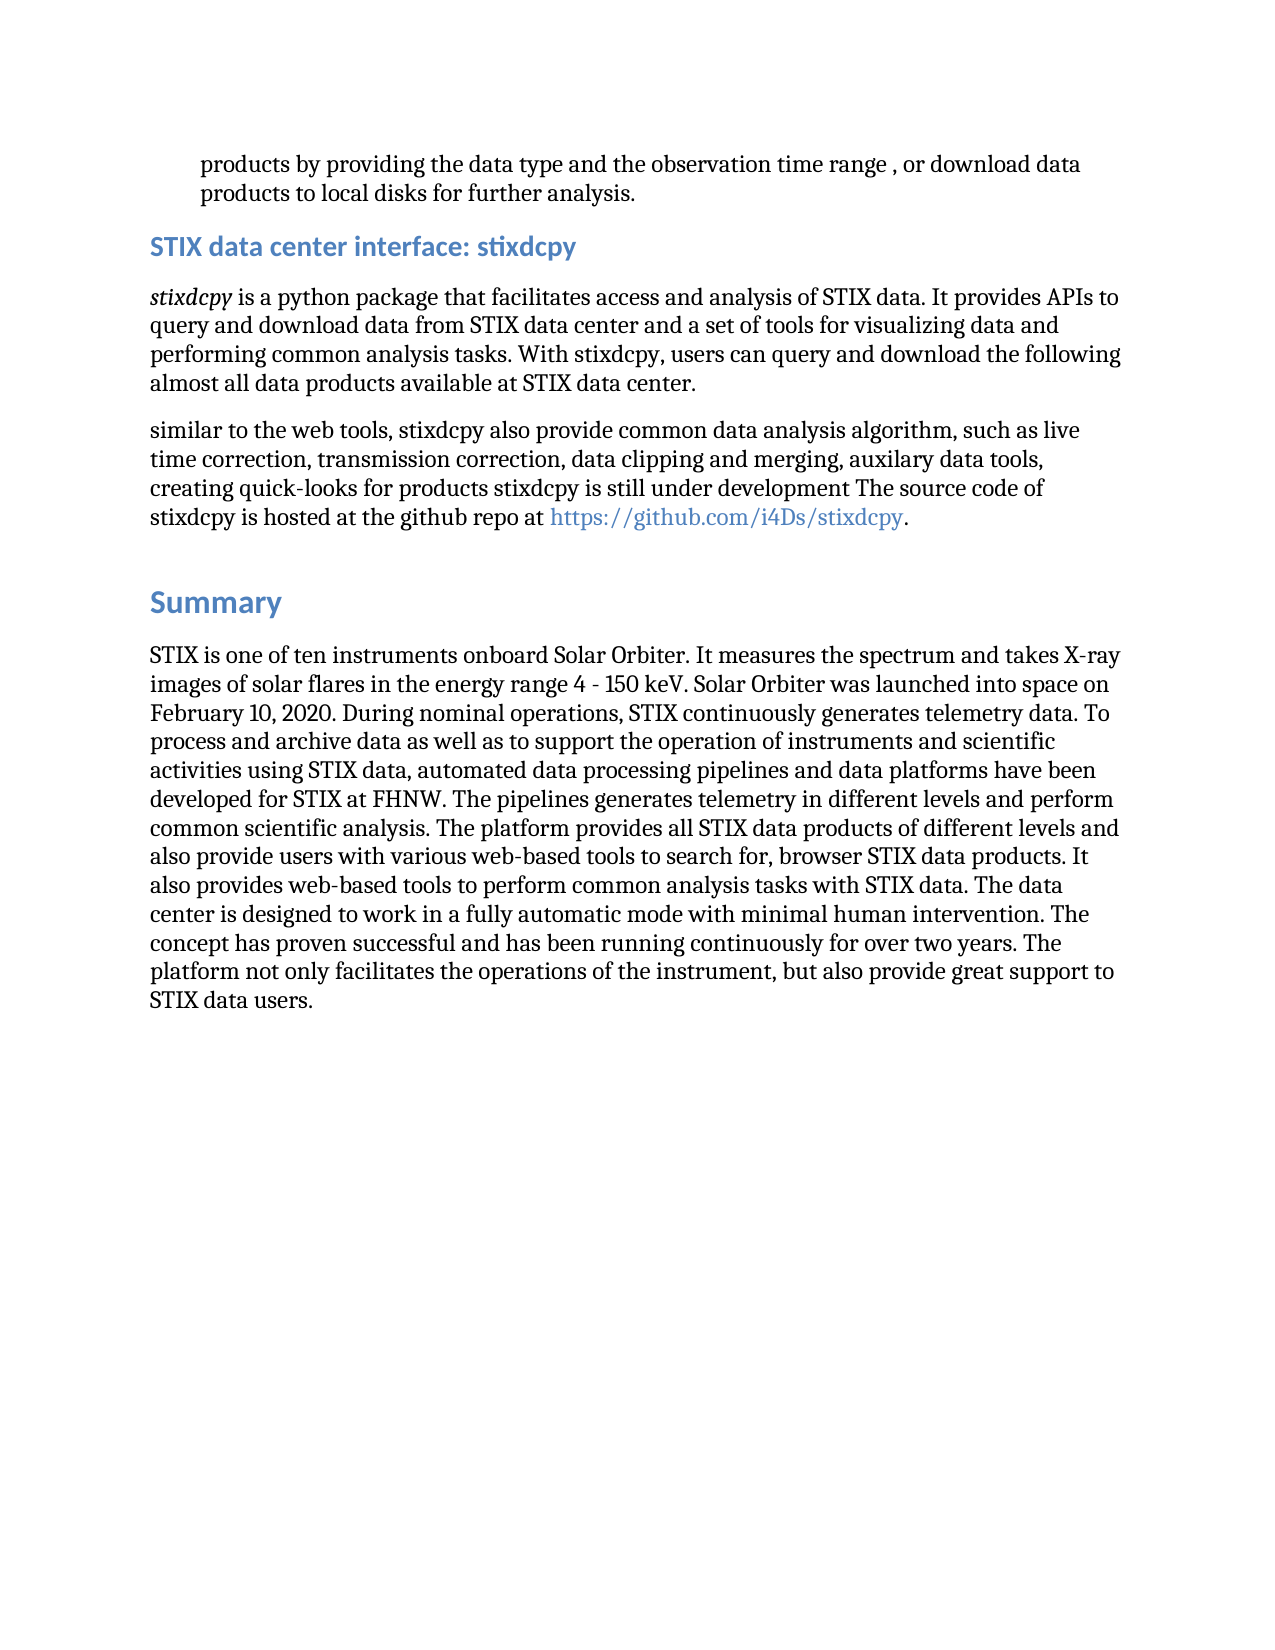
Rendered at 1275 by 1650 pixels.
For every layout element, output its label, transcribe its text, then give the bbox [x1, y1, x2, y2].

text STIX is one of ten instruments onboard Solar Orbiter. It measures the spectrum and takes X-ray images of solar flares in the energy range 4 - 150 keV. Solar Orbiter was launched into space on February 10, 2020. During nominal operations, STIX continuously generates telemetry data. To process and archive data as well as to support the operation of instruments and scientific activities using STIX data, automated data processing pipelines and data platforms have been developed for STIX at FHNW. The pipelines generates telemetry in different levels and perform common scientific analysis. The platform provides all STIX data products of different levels and also provide users with various web-based tools to search for, browser STIX data products. It also provides web-based tools to perform common analysis tasks with STIX data. The data center is designed to work in a fully automatic mode with minimal human intervention. The concept has proven successful and has been running continuously for over two years. The platform not only facilitates the operations of the instrument, but also provide great support to STIX data users. [150, 641, 1125, 1015]
subtitle Summary [150, 581, 1125, 622]
text stixdcpy is a python package that facilitates access and analysis of STIX data. It provides APIs to query and download data from STIX data center and a set of tools for visualizing data and performing common analysis tasks. With stixdcpy, users can query and download the following almost all data products available at STIX data center. [150, 283, 1125, 398]
text similar to the web tools, stixdcpy also provide common data analysis algorithm, such as live time correction, transmission correction, data clipping and merging, auxilary data tools, creating quick-looks for products stixdcpy is still under development The source code of stixdcpy is hosted at the github repo at https://github.com/i4Ds/stixdcpy. [150, 416, 1125, 531]
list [150, 150, 1125, 207]
subtitle STIX data center interface: stixdcpy [150, 228, 1125, 264]
